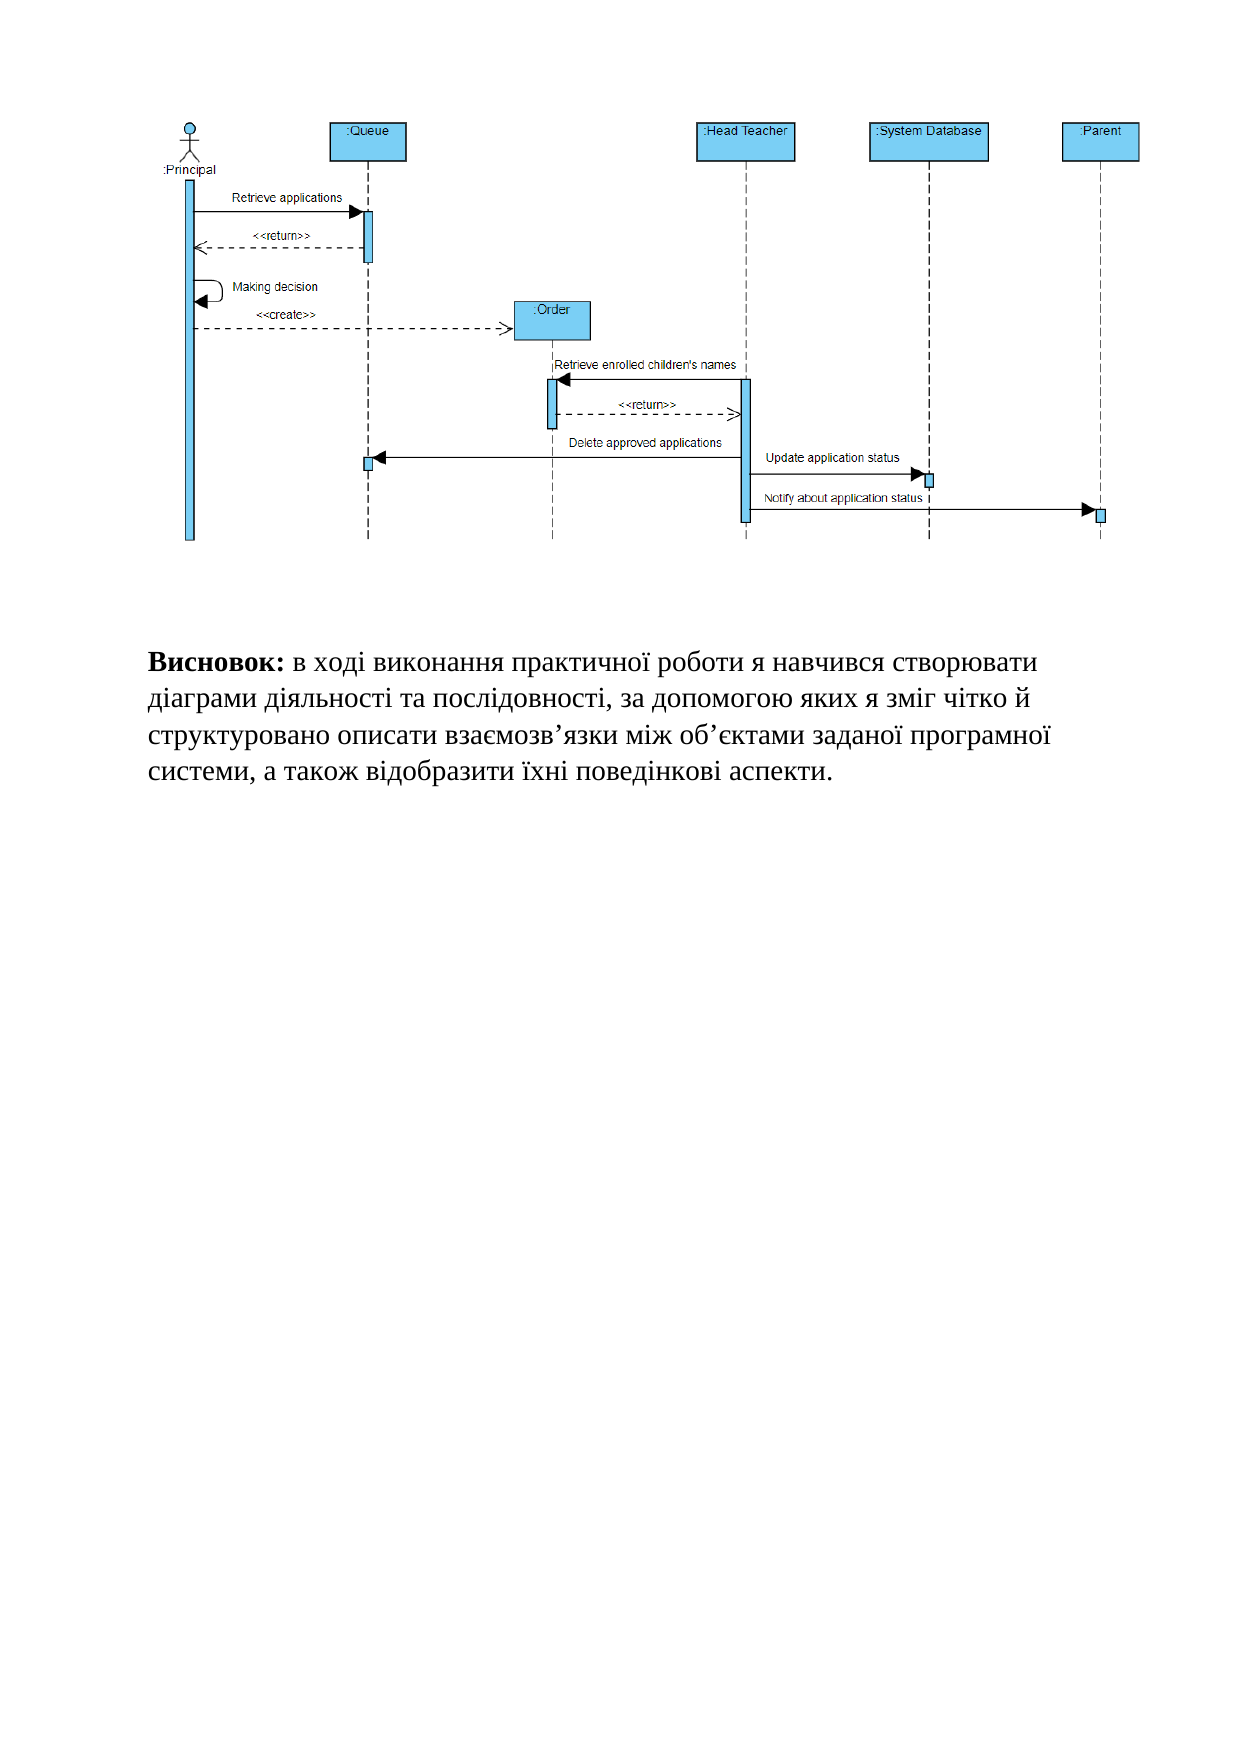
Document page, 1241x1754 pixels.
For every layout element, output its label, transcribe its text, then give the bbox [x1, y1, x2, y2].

text Висновок: в ході виконання практичної роботи я навчився створювати діаграми діяльності та послідовності, за допомогою яких я зміг чітко й структуровано описати взаємозв’язки між об’єктами заданої програмної системи, а також відобразити їхні поведінкові аспекти. [148, 644, 1152, 786]
picture [147, 88, 1152, 573]
